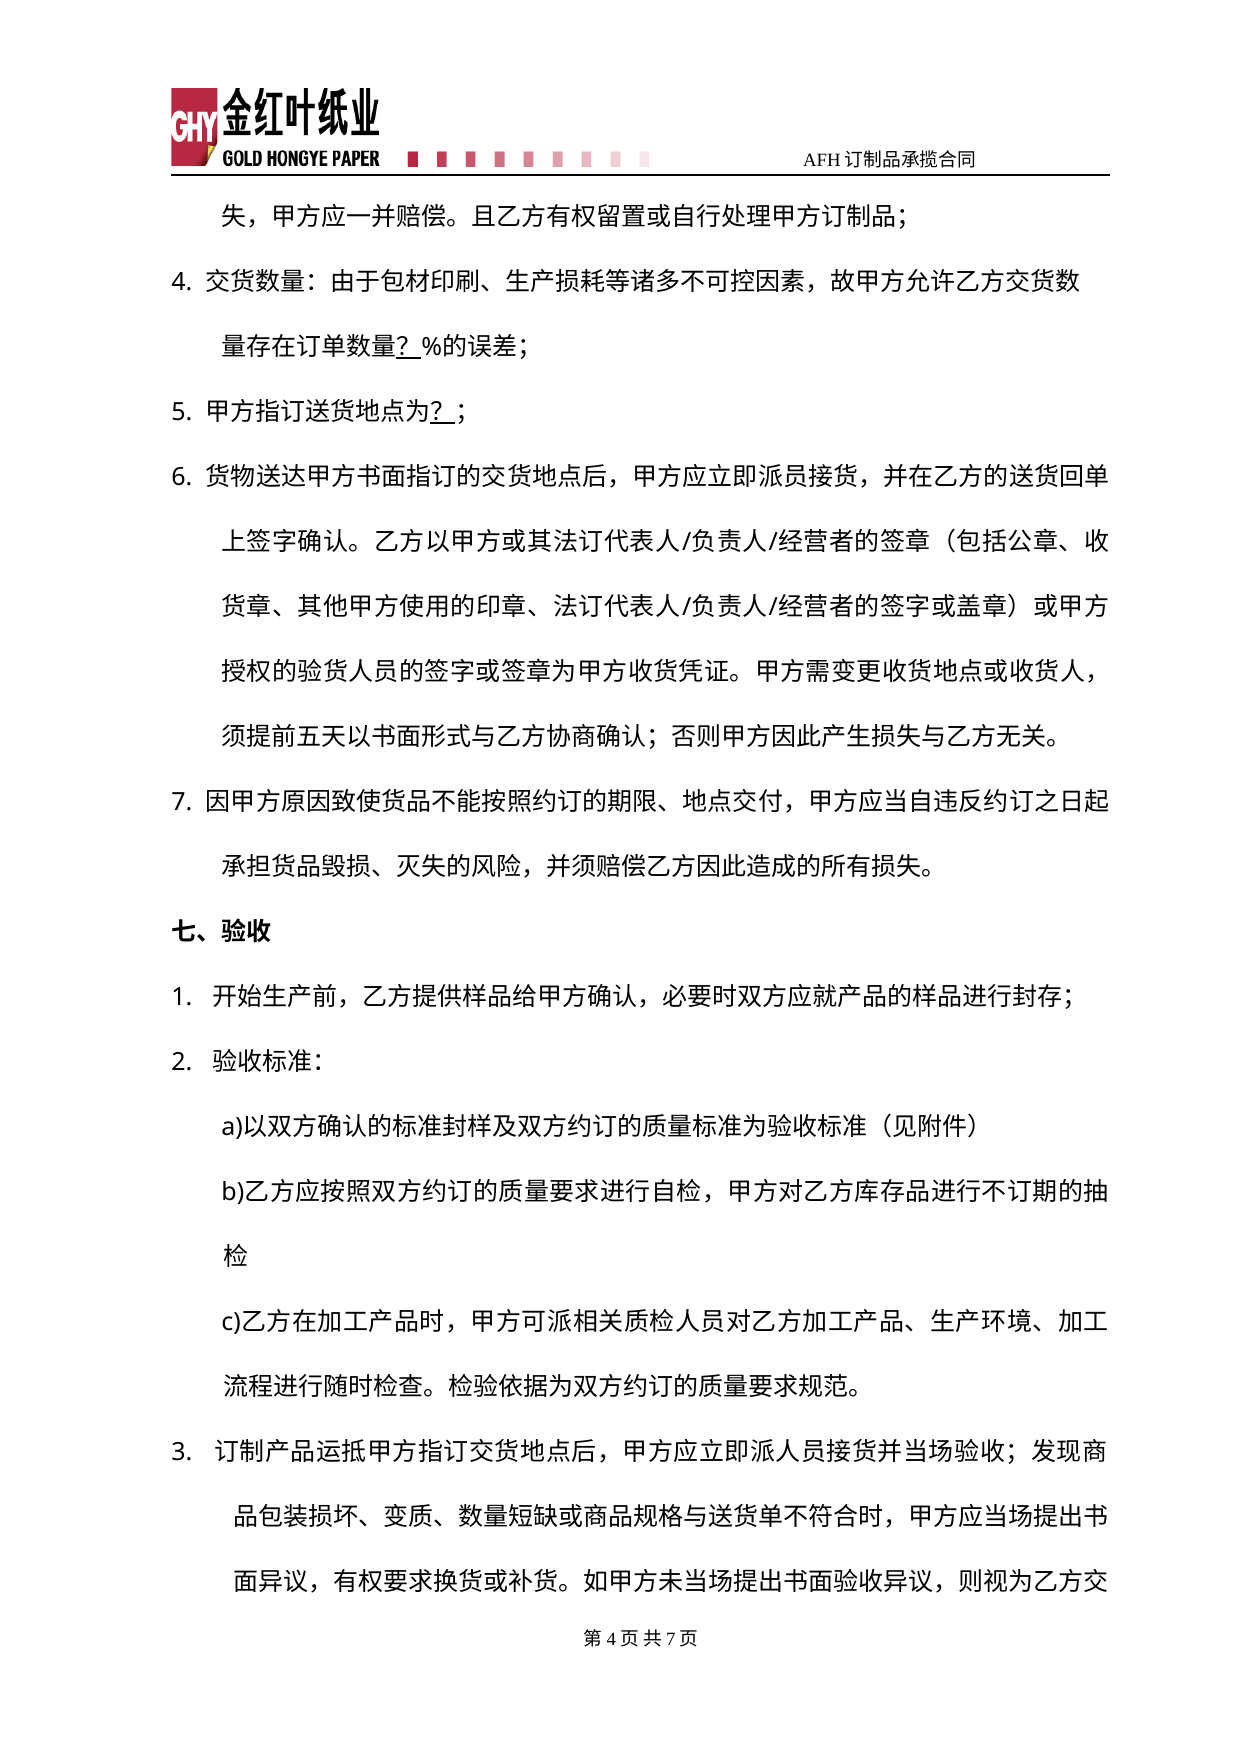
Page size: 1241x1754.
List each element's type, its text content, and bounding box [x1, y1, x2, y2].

text 接收。否则乙方有权将订金抵冲部分加工费，不足部分甲方应在乙方规订时间内补足，造成乙方库存成本增加的，甲方按乙方收费标准支付；给乙方造成其他损失，甲方应一并赔偿。且乙方有权留置或自行处理甲方订制品； [221, 182, 1110, 247]
text 量存在订单数量？%的误差； [221, 312, 1110, 377]
text a)以双方确认的标准封样及双方约订的质量标准为验收标准（见附件） [221, 1092, 1110, 1157]
text 七、验收 [171, 897, 1110, 962]
text b)乙方应按照双方约订的质量要求进行自检，甲方对乙方库存品进行不订期的抽检 [221, 1157, 1110, 1287]
text 6. 货物送达甲方书面指订的交货地点后，甲方应立即派员接货，并在乙方的送货回单上签字确认。乙方以甲方或其法订代表人/负责人/经营者的签章（包括公章、收货章、其他甲方使用的印章、法订代表人/负责人/经营者的签字或盖章）或甲方授权的验货人员的签字或签章为甲方收货凭证。甲方需变更收货地点或收货人，须提前五天以书面形式与乙方协商确认；否则甲方因此产生损失与乙方无关。 [171, 442, 1110, 767]
text 5. 甲方指订送货地点为？； [171, 377, 1110, 442]
picture [171, 88, 678, 167]
text 1. 开始生产前，乙方提供样品给甲方确认，必要时双方应就产品的样品进行封存； [171, 962, 1110, 1027]
text 4. 交货数量：由于包材印刷、生产损耗等诸多不可控因素，故甲方允许乙方交货数 [171, 247, 1110, 312]
text 7. 因甲方原因致使货品不能按照约订的期限、地点交付，甲方应当自违反约订之日起承担货品毁损、灭失的风险，并须赔偿乙方因此造成的所有损失。 [171, 767, 1110, 897]
text 2. 验收标准： [171, 1027, 1110, 1092]
text c)乙方在加工产品时，甲方可派相关质检人员对乙方加工产品、生产环境、加工流程进行随时检查。检验依据为双方约订的质量要求规范。 [221, 1287, 1110, 1417]
